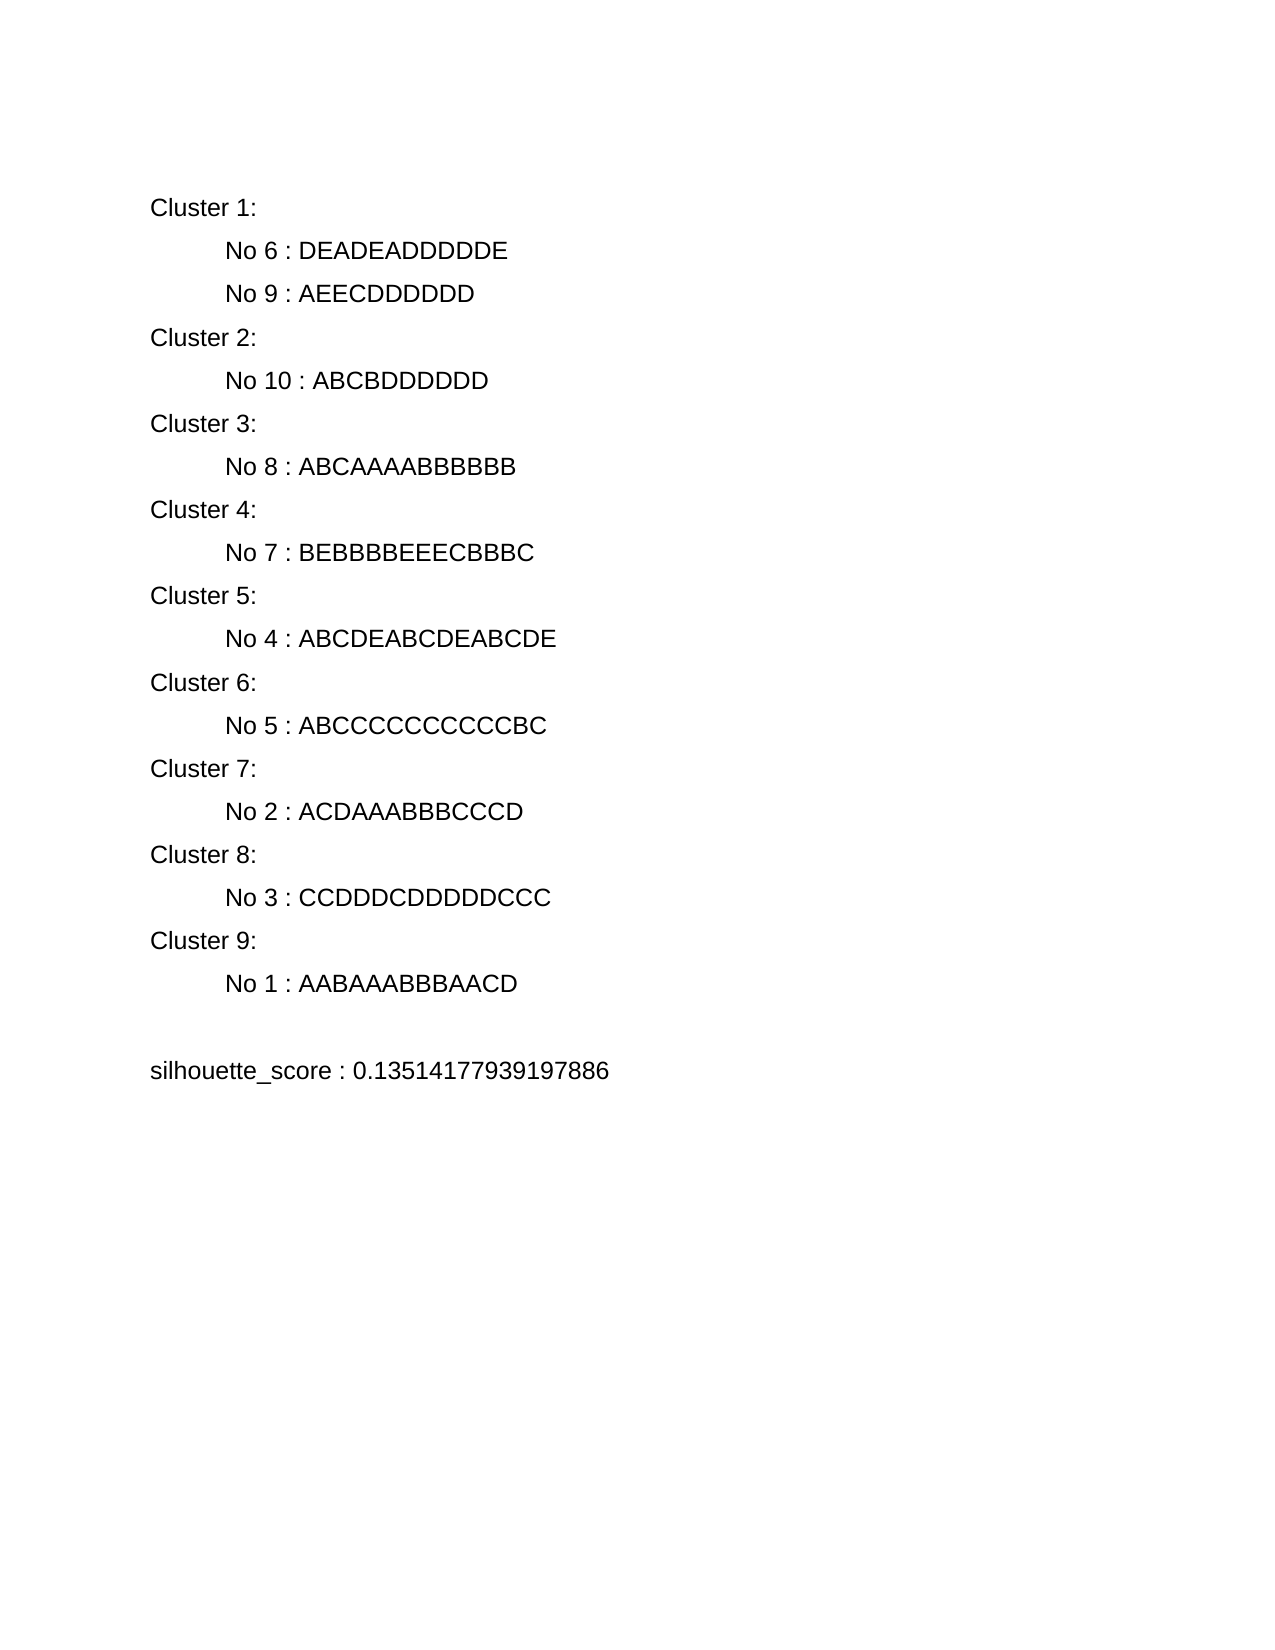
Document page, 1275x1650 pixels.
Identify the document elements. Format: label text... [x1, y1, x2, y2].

text No 7 : BEBBBBEEECBBBC [150, 538, 1125, 567]
text No 5 : ABCCCCCCCCCCBC [150, 711, 1125, 739]
text Cluster 8: [150, 840, 1125, 869]
text Cluster 4: [150, 495, 1125, 524]
text Cluster 6: [150, 667, 1125, 696]
text No 4 : ABCDEABCDEABCDE [150, 624, 1125, 653]
text No 8 : ABCAAAABBBBBB [150, 452, 1125, 481]
text No 6 : DEADEADDDDDE [150, 236, 1125, 265]
text No 10 : ABCBDDDDDD [150, 366, 1125, 394]
text No 9 : AEECDDDDDD [150, 279, 1125, 308]
text Cluster 1: [150, 193, 1125, 222]
text No 3 : CCDDDCDDDDDCCC [150, 883, 1125, 912]
text Cluster 5: [150, 581, 1125, 610]
text Cluster 2: [150, 322, 1125, 351]
text No 2 : ACDAAABBBCCCD [150, 797, 1125, 826]
text Cluster 9: [150, 926, 1125, 955]
text Cluster 3: [150, 409, 1125, 437]
text silhouette_score : 0.13514177939197886 [150, 1056, 1125, 1084]
text Cluster 7: [150, 754, 1125, 782]
text No 1 : AABAAABBBAACD [150, 969, 1125, 998]
